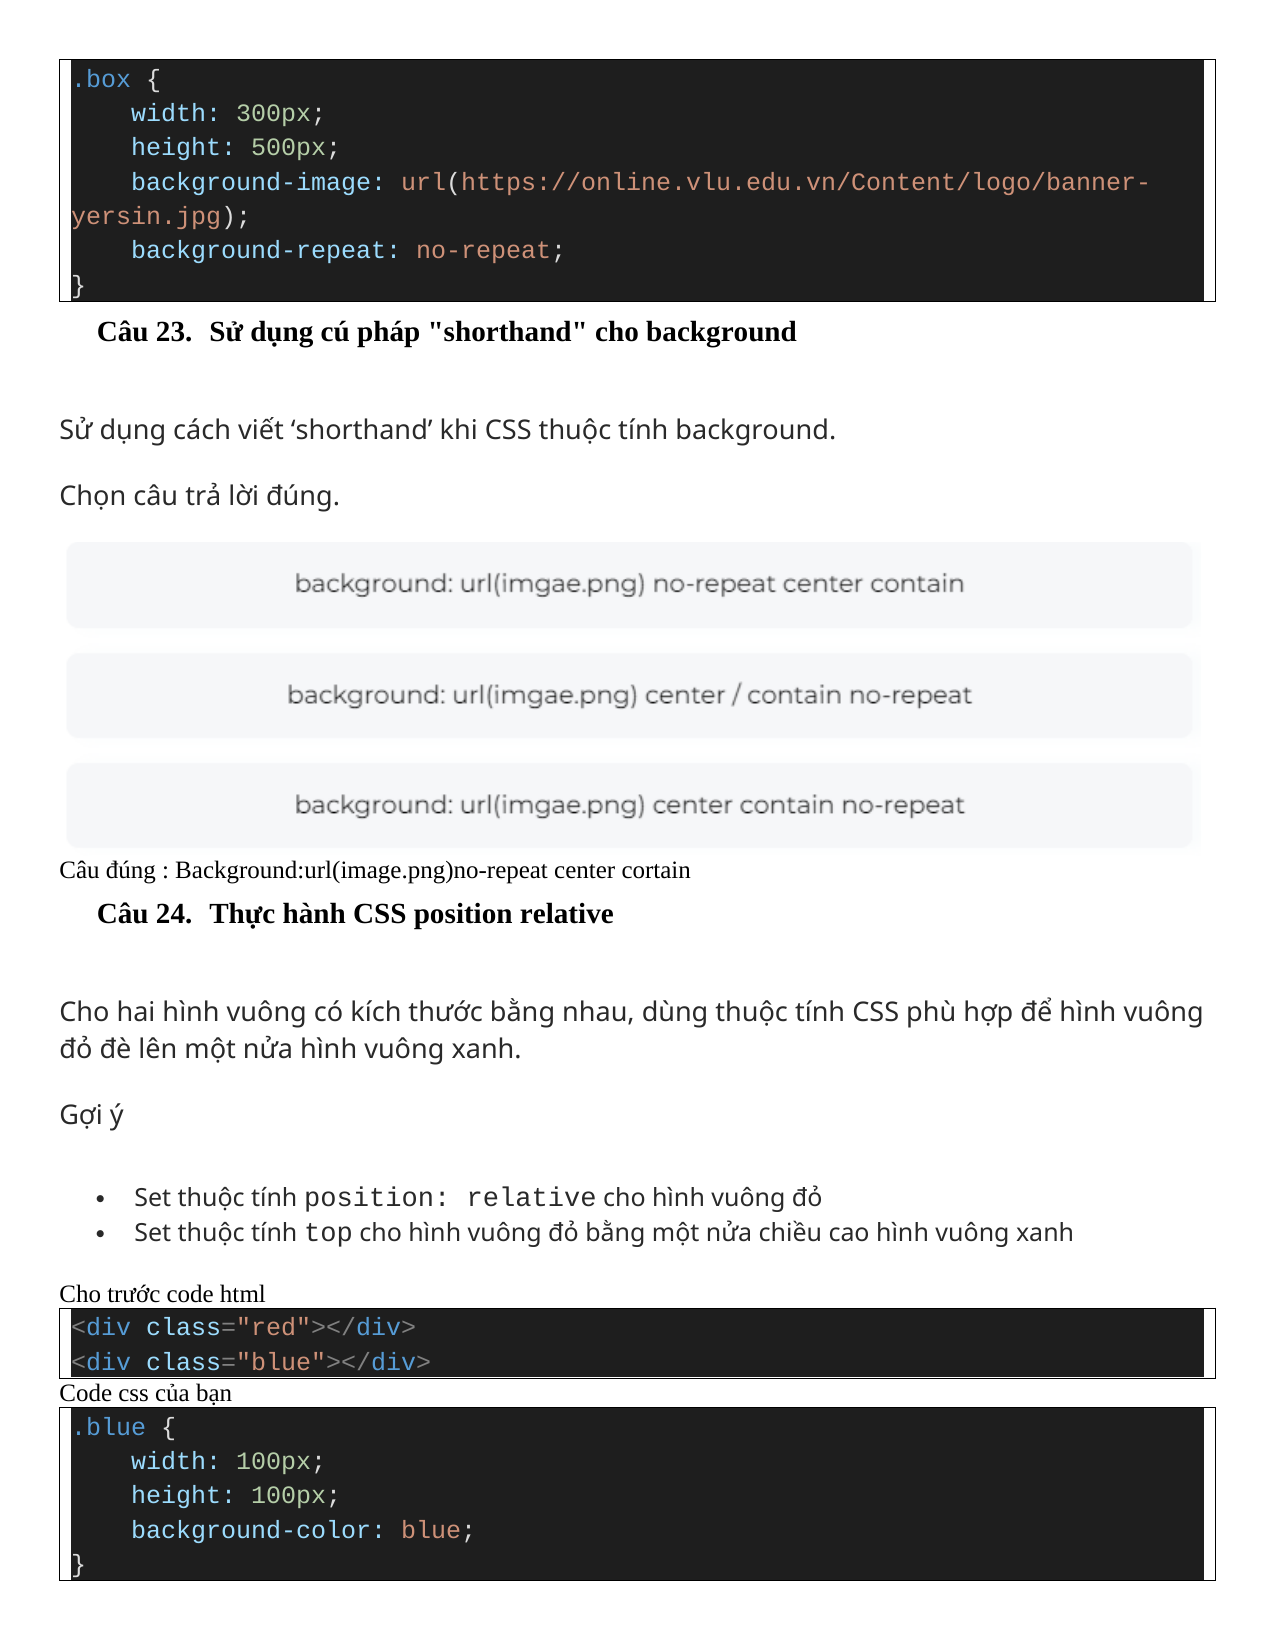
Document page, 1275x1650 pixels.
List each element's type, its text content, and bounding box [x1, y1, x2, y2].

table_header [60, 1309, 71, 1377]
text Chọn câu trả lời đúng. [59, 477, 1216, 513]
picture [59, 542, 1202, 856]
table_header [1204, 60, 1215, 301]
text Sử dụng cách viết ‘shorthand’ khi CSS thuộc tính background. [59, 411, 1216, 447]
text Cho trước code html [59, 1279, 1216, 1308]
list Set thuộc tính top cho hình vuông đỏ bằng một nửa chiều cao hình vuông xanh [97, 1215, 1216, 1250]
text Sử dụng cú pháp "shorthand" cho background [97, 314, 1216, 348]
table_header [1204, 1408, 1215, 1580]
text Code css của bạn [59, 1379, 1216, 1407]
subtitle Gợi ý [59, 1096, 1216, 1132]
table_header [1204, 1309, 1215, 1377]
text Cho hai hình vuông có kích thước bằng nhau, dùng thuộc tính CSS phù hợp để hình vuông đỏ đè lên một nửa hình vuông xanh. [59, 993, 1216, 1066]
list Set thuộc tính position: relative cho hình vuông đỏ [97, 1180, 1216, 1215]
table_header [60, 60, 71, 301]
text Câu đúng : Background:url(image.png)no-repeat center cortain [59, 855, 1216, 884]
text Thực hành CSS position relative [97, 896, 1216, 930]
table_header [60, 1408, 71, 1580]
